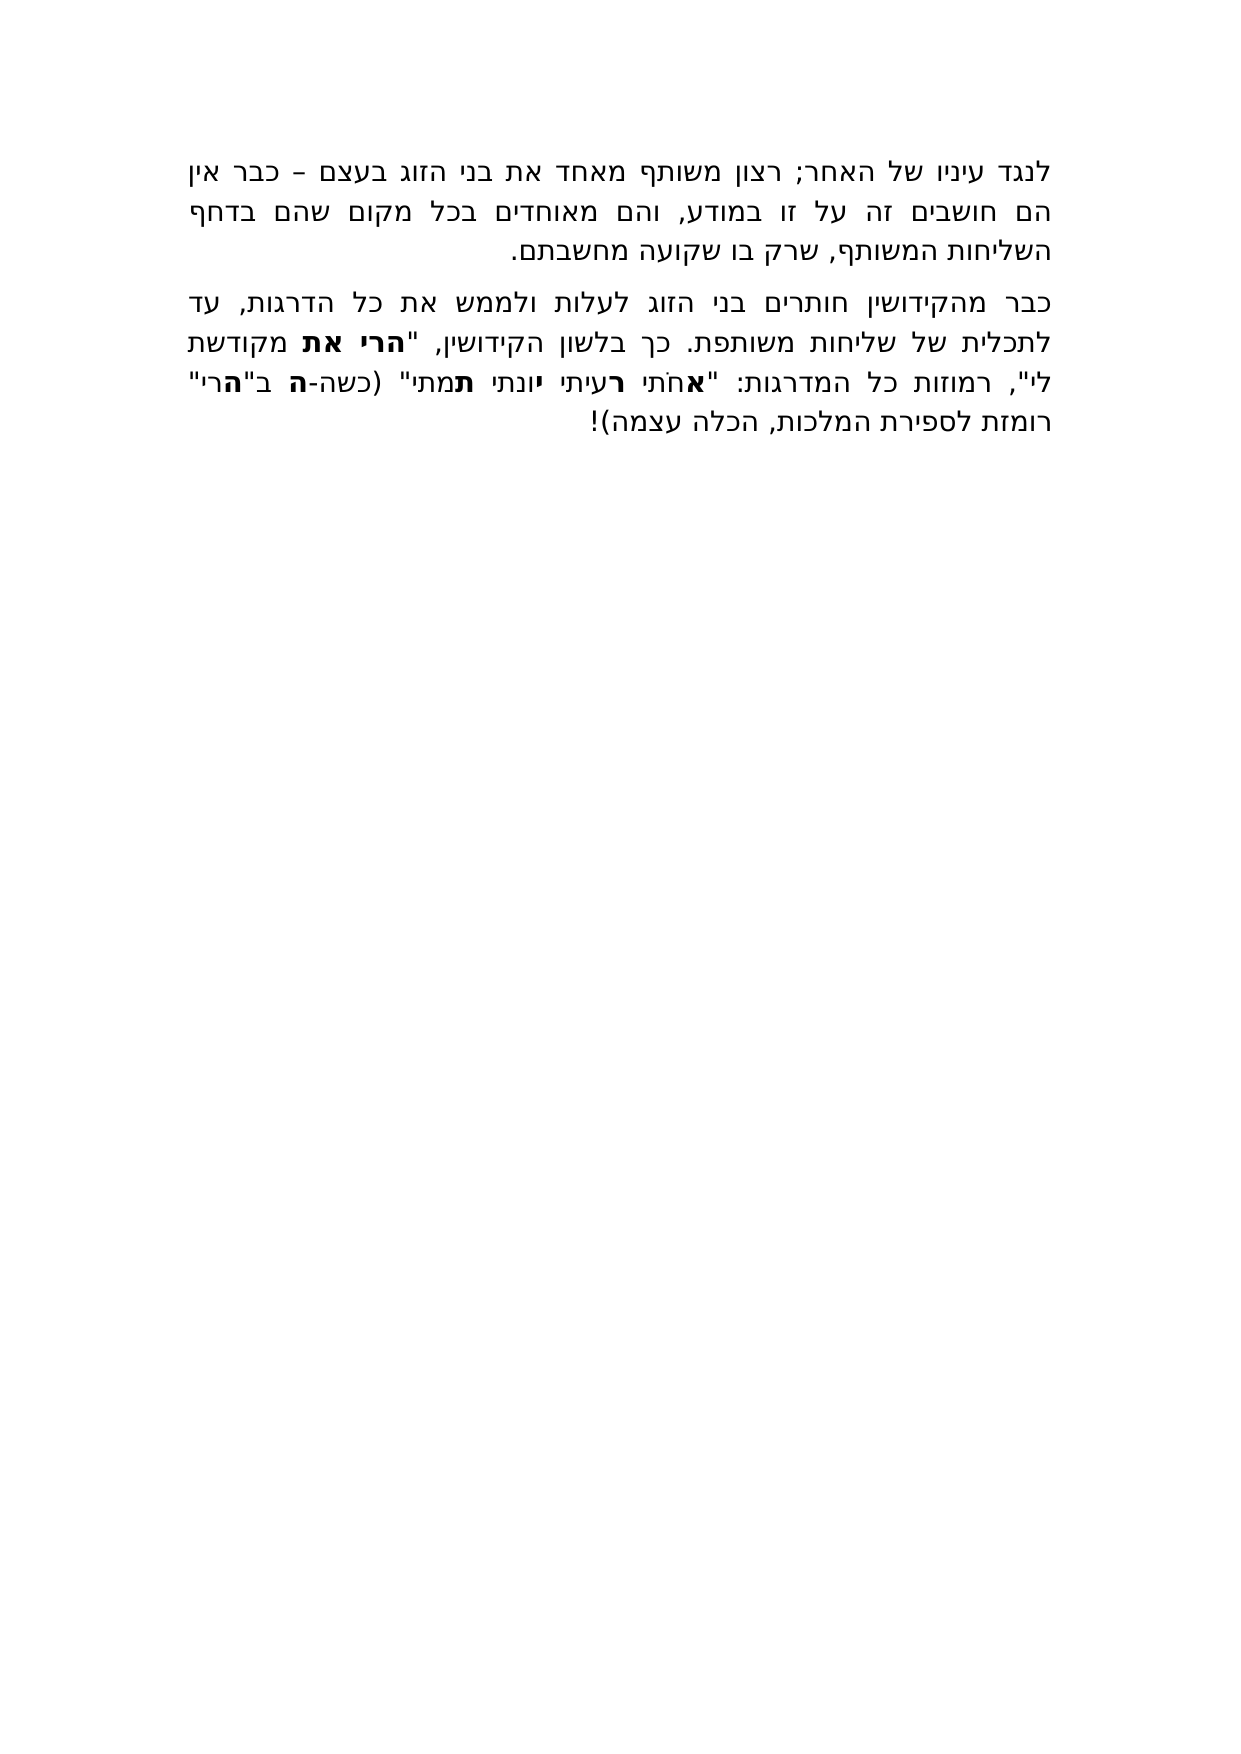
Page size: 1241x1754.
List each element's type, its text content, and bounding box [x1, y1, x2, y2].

text כבר מהקידושין חותרים בני הזוג לעלות ולממש את כל הדרגות, עד לתכלית של שליחות משותפת. כך בלשון הקידושין, "הרי את מקודשת לי", רמוזות כל המדרגות: "אחֹתי רעיתי יונתי תמתי" (כשה-ה ב"הרי" רומזת לספירת המלכות, הכלה עצמה)! [187, 281, 1053, 439]
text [187, 150, 1053, 269]
